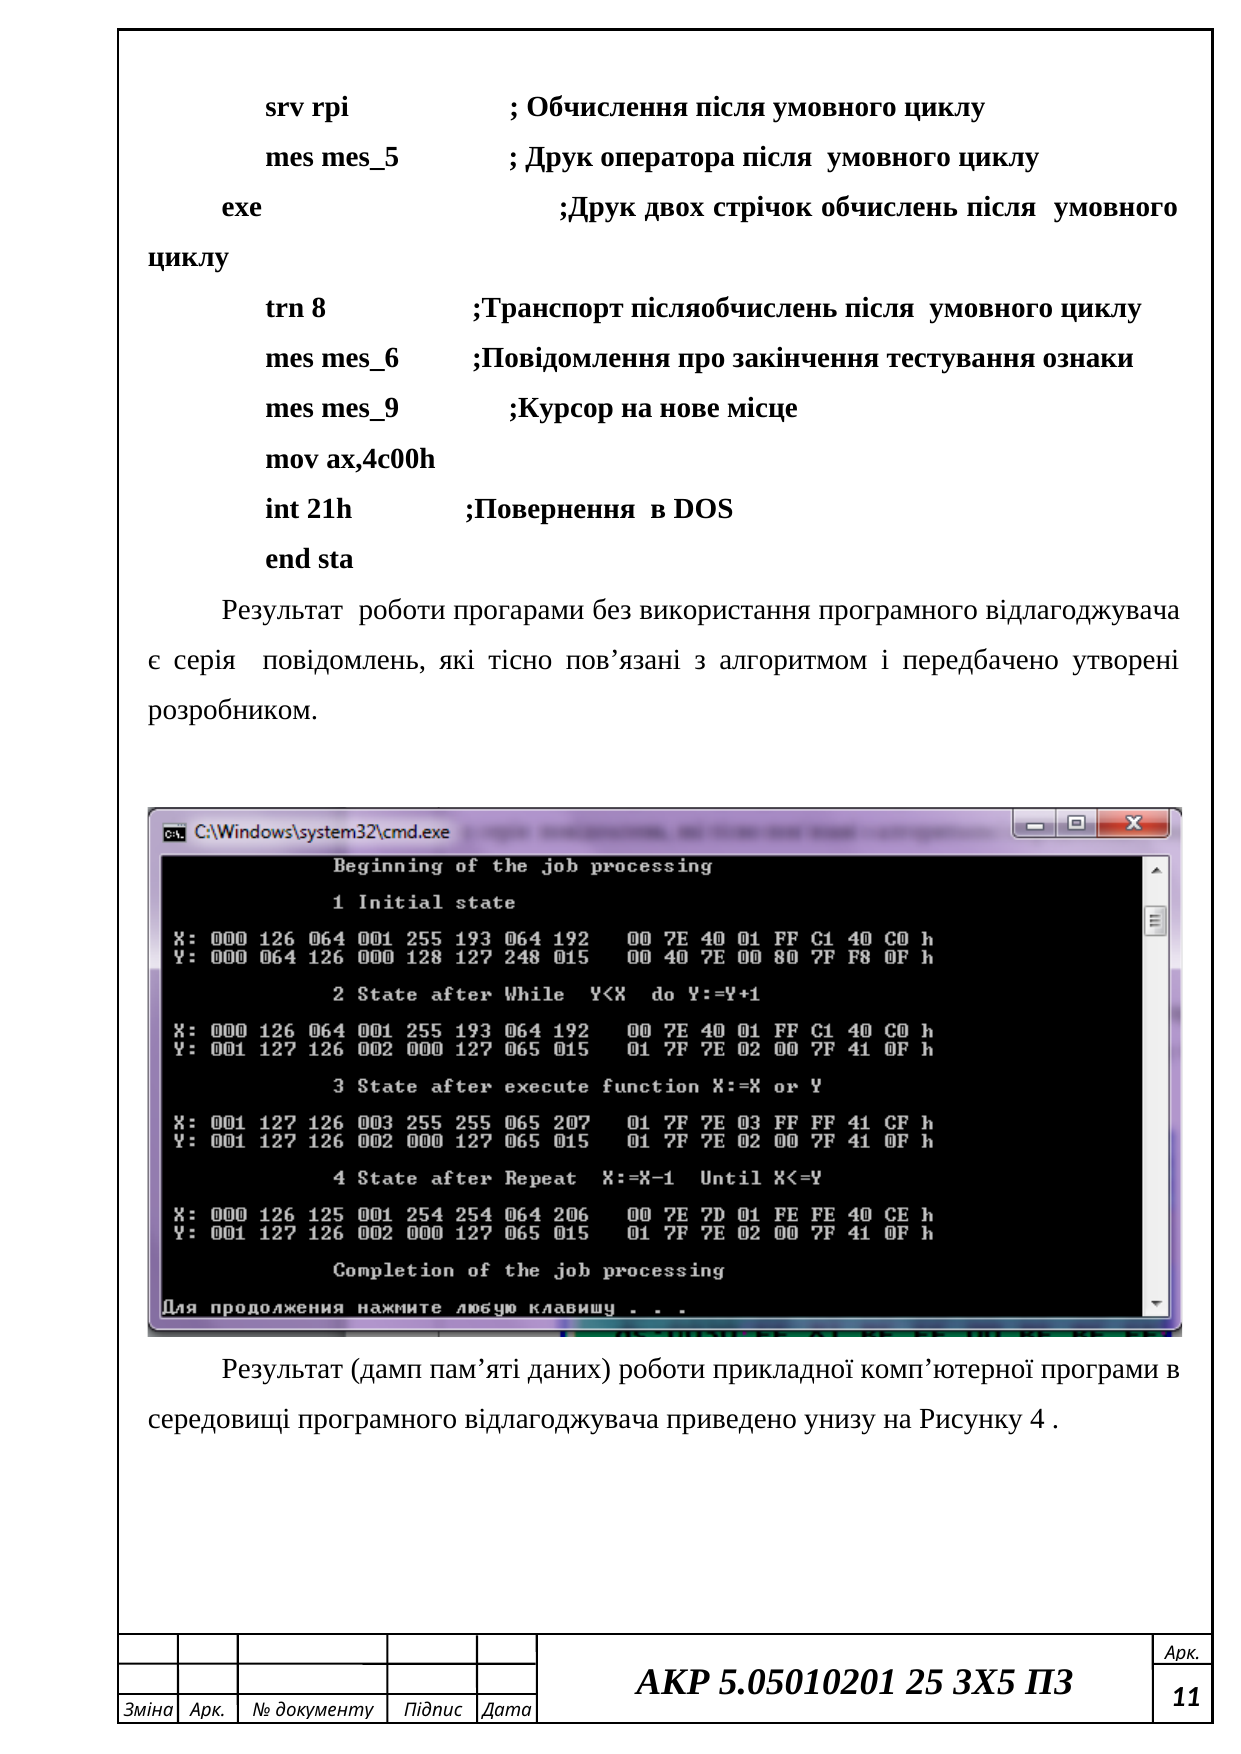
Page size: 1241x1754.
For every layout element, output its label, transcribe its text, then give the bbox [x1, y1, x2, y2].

text srv rpi ; Обчислення після умовного циклу [148, 89, 1181, 122]
text end sta [148, 541, 1181, 575]
text mes mes_5 ; Друк оператора після умовного циклу [148, 139, 1181, 172]
text mes mes_6 ;Повідомлення про закінчення тестування ознаки [148, 340, 1181, 374]
text trn 8 ;Транспорт післяобчислень після умовного циклу [148, 290, 1181, 323]
text Результат роботи прогарами без використання програмного відлагоджувача є серія повідомлень, які тісно пов’язані з алгоритмом і передбачено утворені розробником. [148, 592, 1181, 726]
text int 21h ;Повернення в DOS [148, 491, 1181, 525]
text Результат (дамп пам’яті даних) роботи прикладної комп’ютерної програми в середовищі програмного відлагоджувача приведено унизу на Рисунку 4 . [148, 1351, 1181, 1435]
picture [147, 807, 1183, 1337]
text mes mes_9 ;Курсор на нове місце [148, 391, 1181, 424]
text exe ;Друк двох стрічок обчислень після умовного циклу [148, 189, 1181, 273]
text mov ax,4c00h [148, 441, 1181, 474]
